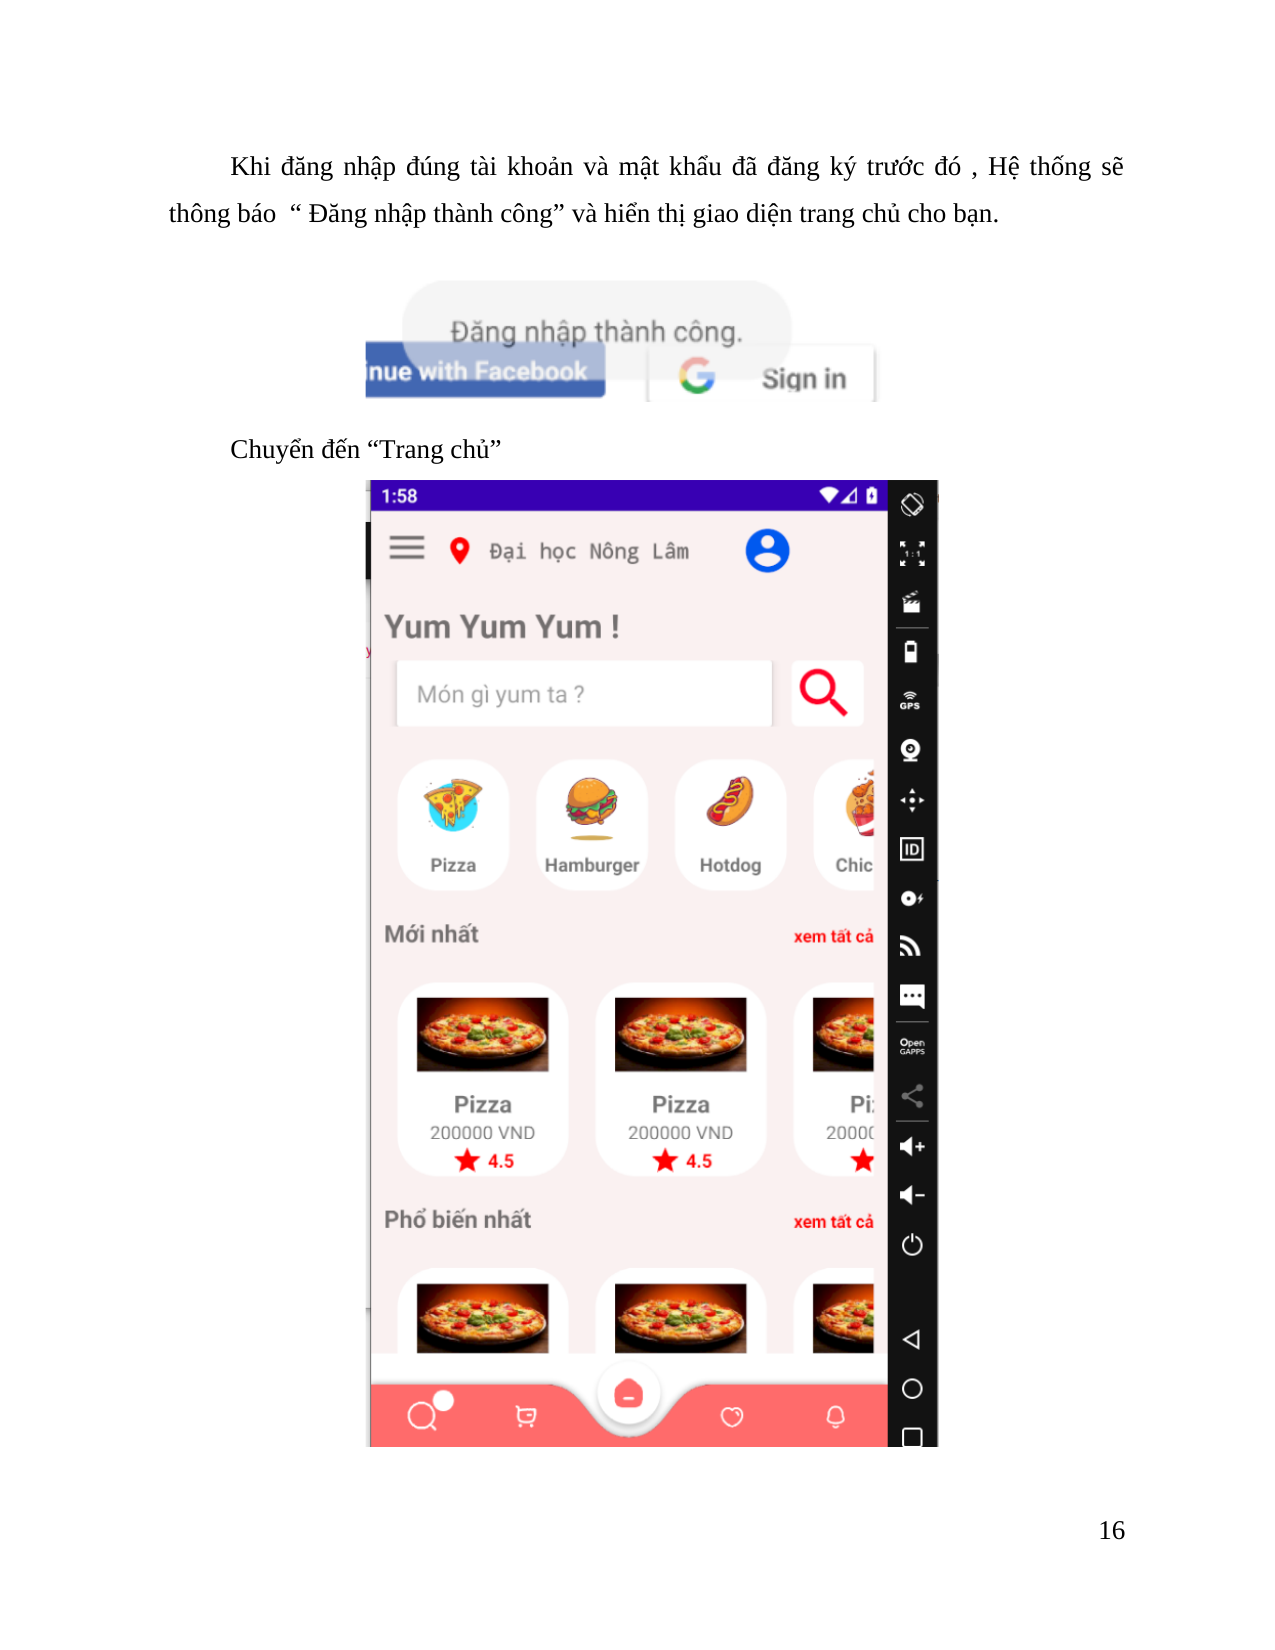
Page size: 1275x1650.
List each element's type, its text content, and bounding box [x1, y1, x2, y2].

picture [365, 243, 938, 402]
picture [365, 480, 939, 1447]
text Chuyển đến “Trang chủ” [169, 433, 1125, 464]
text Khi đăng nhập đúng tài khoản và mật khẩu đã đăng ký trước đó , Hệ thống sẽ thông báo “ Đăng nhập thành công” và hiển thị giao diện trang chủ cho bạn. [169, 150, 1125, 228]
